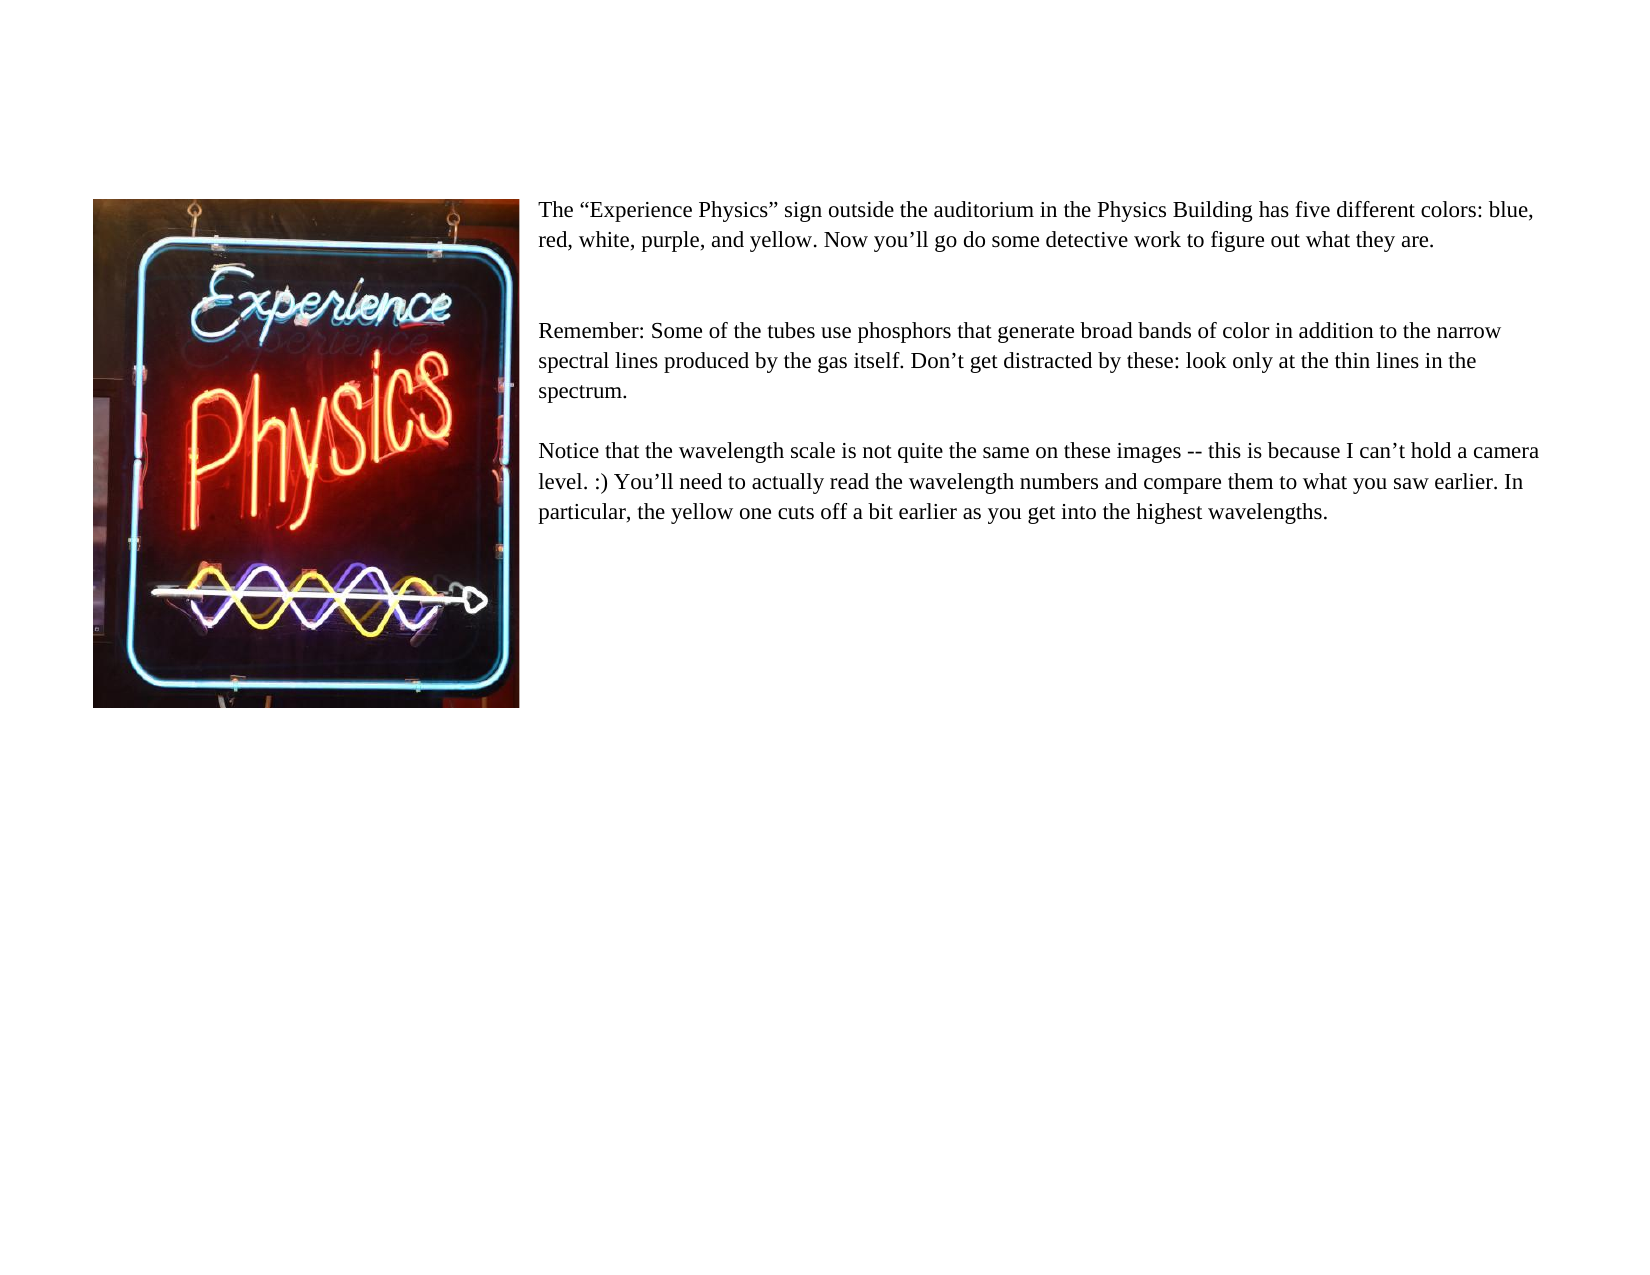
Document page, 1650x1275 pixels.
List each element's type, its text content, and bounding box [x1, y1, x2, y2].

text The “Experience Physics” sign outside the auditorium in the Physics Building has five different colors: blue, red, white, purple, and yellow. Now you’ll go do some detective work to figure out what they are. [90, 196, 1560, 252]
picture [93, 199, 520, 708]
text Remember: Some of the tubes use phosphors that generate broad bands of color in addition to the narrow spectral lines produced by the gas itself. Don’t get distracted by these: look only at the thin lines in the spectrum. [520, 317, 1560, 403]
text Notice that the wavelength scale is not quite the same on these images -- this is because I can’t hold a camera level. :) You’ll need to actually read the wavelength numbers and compare them to what you saw earlier. In particular, the yellow one cuts off a bit earlier as you get into the highest wavelengths. [520, 437, 1560, 524]
